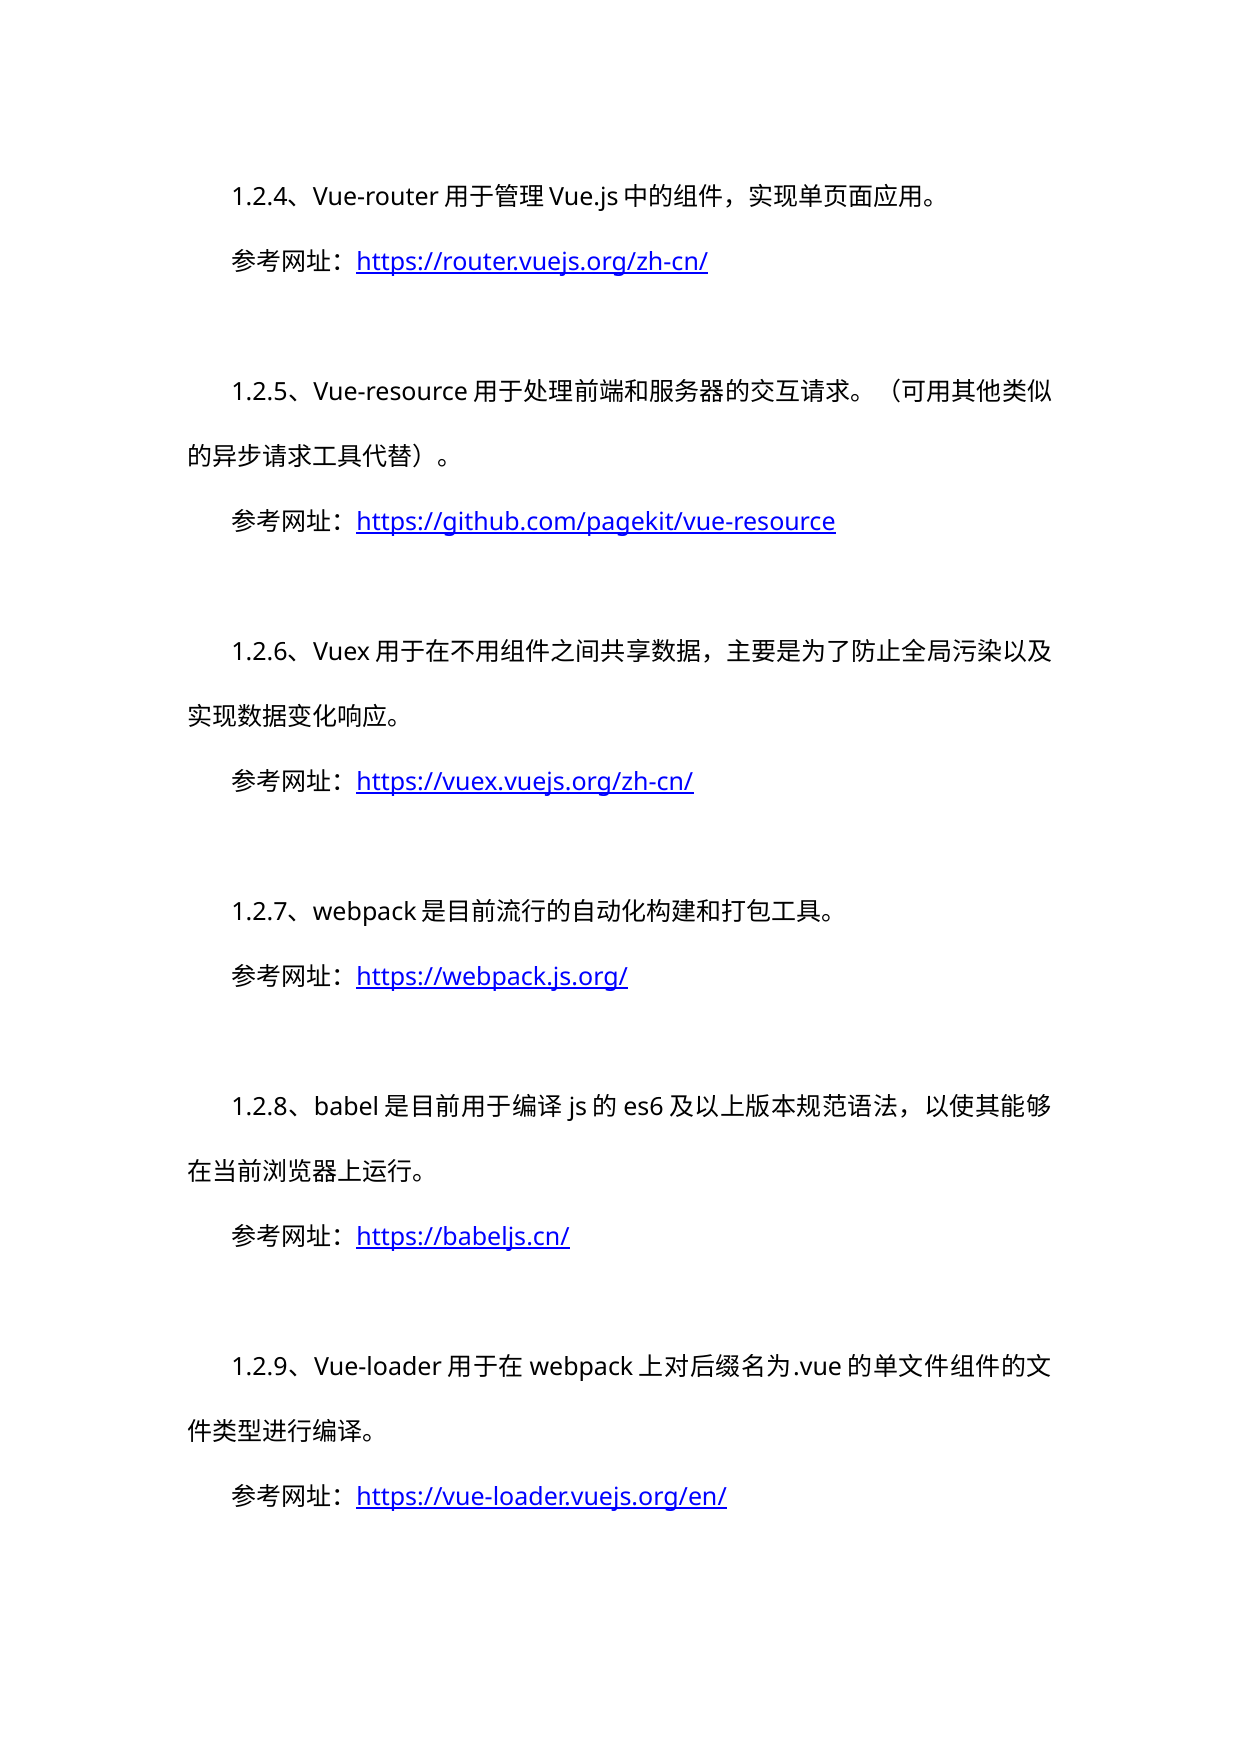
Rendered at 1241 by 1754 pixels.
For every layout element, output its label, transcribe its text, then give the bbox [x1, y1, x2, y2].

list 1.2.4、Vue-router用于管理Vue.js中的组件，实现单页面应用。 [187, 162, 1053, 227]
list 参考网址：https://github.com/pagekit/vue-resource [187, 487, 1053, 552]
list 1.2.6、Vuex用于在不用组件之间共享数据，主要是为了防止全局污染以及实现数据变化响应。 [187, 617, 1053, 747]
list 1.2.8、babel是目前用于编译js的es6及以上版本规范语法，以使其能够在当前浏览器上运行。 [187, 1072, 1053, 1202]
list 参考网址：https://babeljs.cn/ [187, 1202, 1053, 1267]
list 参考网址：https://vuex.vuejs.org/zh-cn/ [187, 747, 1053, 812]
list 参考网址：https://router.vuejs.org/zh-cn/ [187, 227, 1053, 292]
list 1.2.9、Vue-loader用于在webpack上对后缀名为.vue的单文件组件的文件类型进行编译。 [187, 1332, 1053, 1462]
list 参考网址：https://webpack.js.org/ [187, 942, 1053, 1007]
list 参考网址：https://vue-loader.vuejs.org/en/ [187, 1462, 1053, 1527]
list 1.2.7、webpack是目前流行的自动化构建和打包工具。 [187, 877, 1053, 942]
list 1.2.5、Vue-resource用于处理前端和服务器的交互请求。（可用其他类似的异步请求工具代替）。 [187, 357, 1053, 487]
